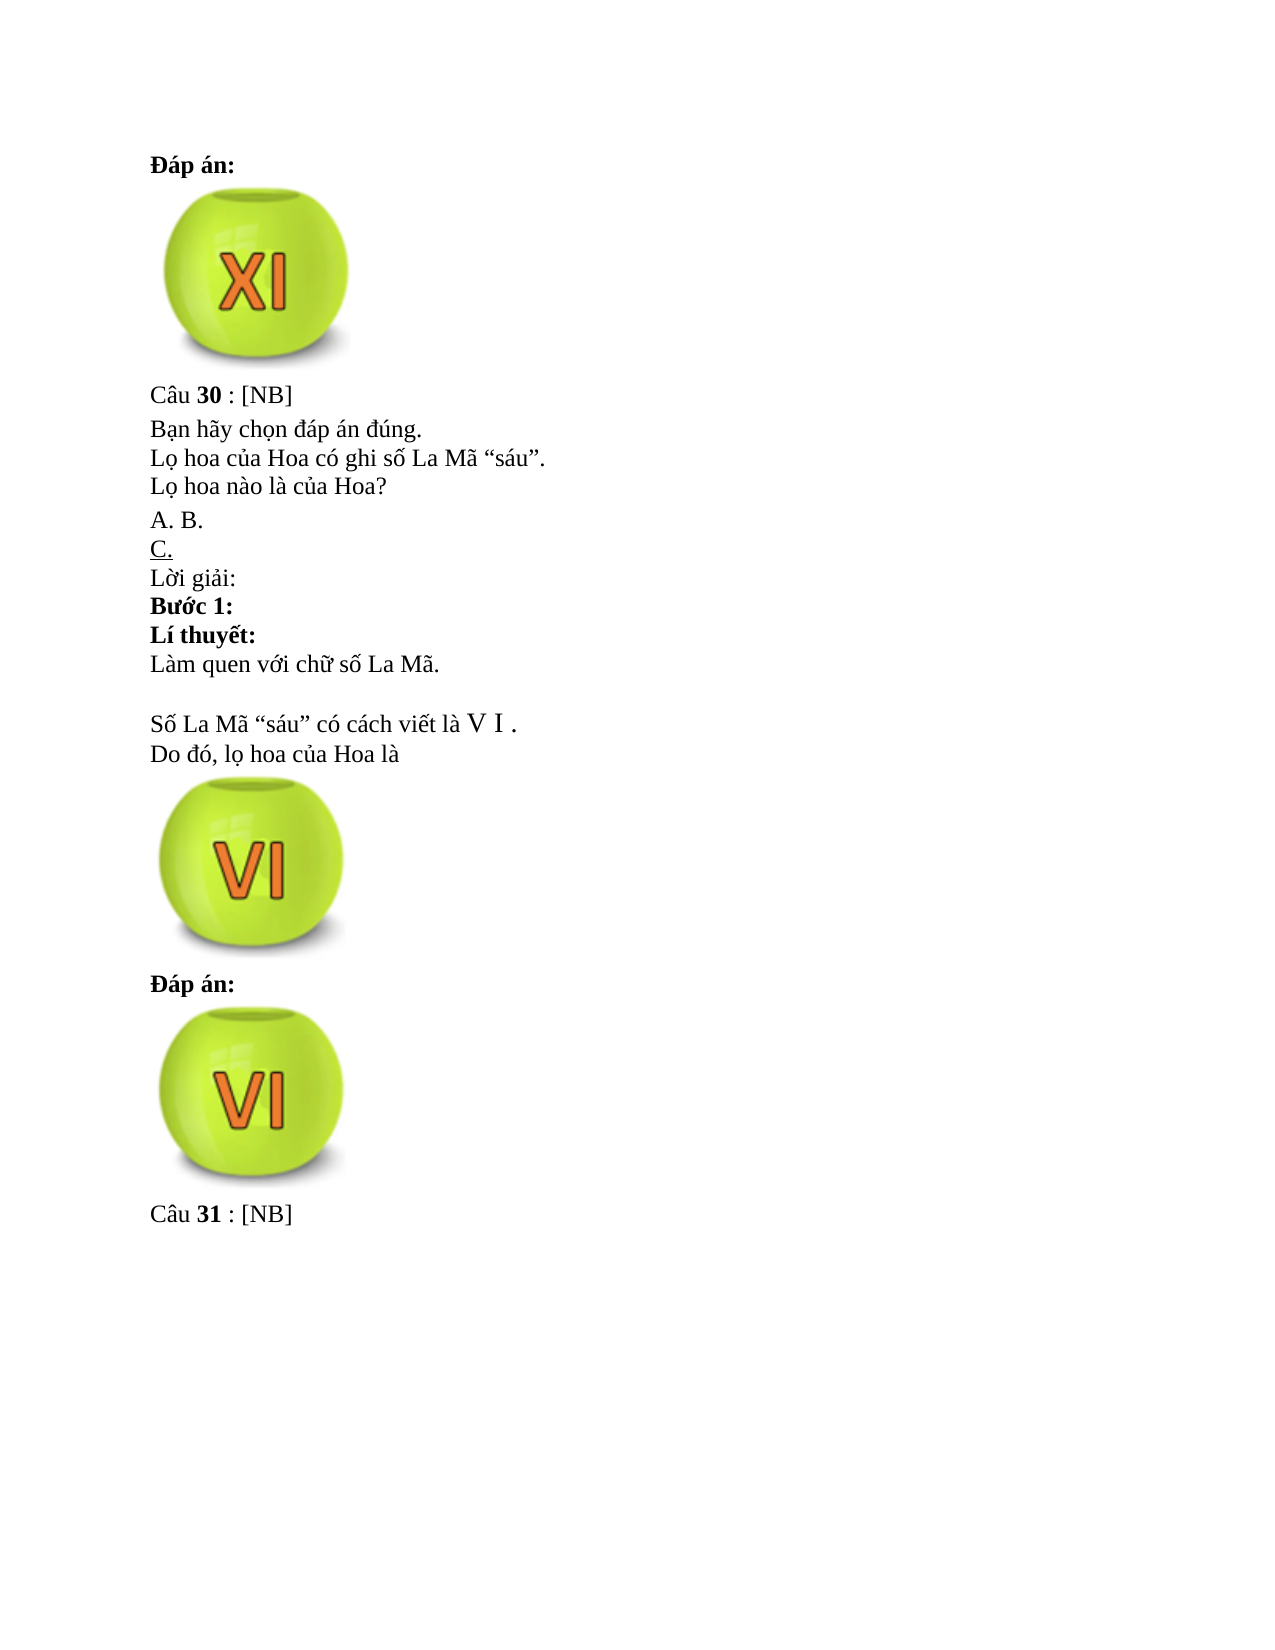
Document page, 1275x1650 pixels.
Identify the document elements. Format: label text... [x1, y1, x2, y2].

text Câu 30 : [NB] [150, 380, 1125, 409]
text Bước 1: [150, 591, 1125, 620]
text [150, 150, 1125, 380]
text Bạn hãy chọn đáp án đúng. Lọ hoa của Hoa có ghi số La Mã “sáu”. Lọ hoa nào là của Hoa? [150, 414, 1125, 500]
picture [150, 767, 357, 969]
picture [150, 997, 357, 1199]
text C. [150, 534, 1125, 563]
text A. B. [150, 505, 1125, 534]
text Lí thuyết: Làm quen với chữ số La Mã. Số La Mã “sáu” có cách viết là V I . Do đó, lọ hoa của Hoa là Đáp án: [150, 620, 1125, 1199]
picture [150, 178, 357, 380]
text Câu 31 : [NB] [150, 1199, 1125, 1228]
text Lời giải: [150, 563, 1125, 591]
